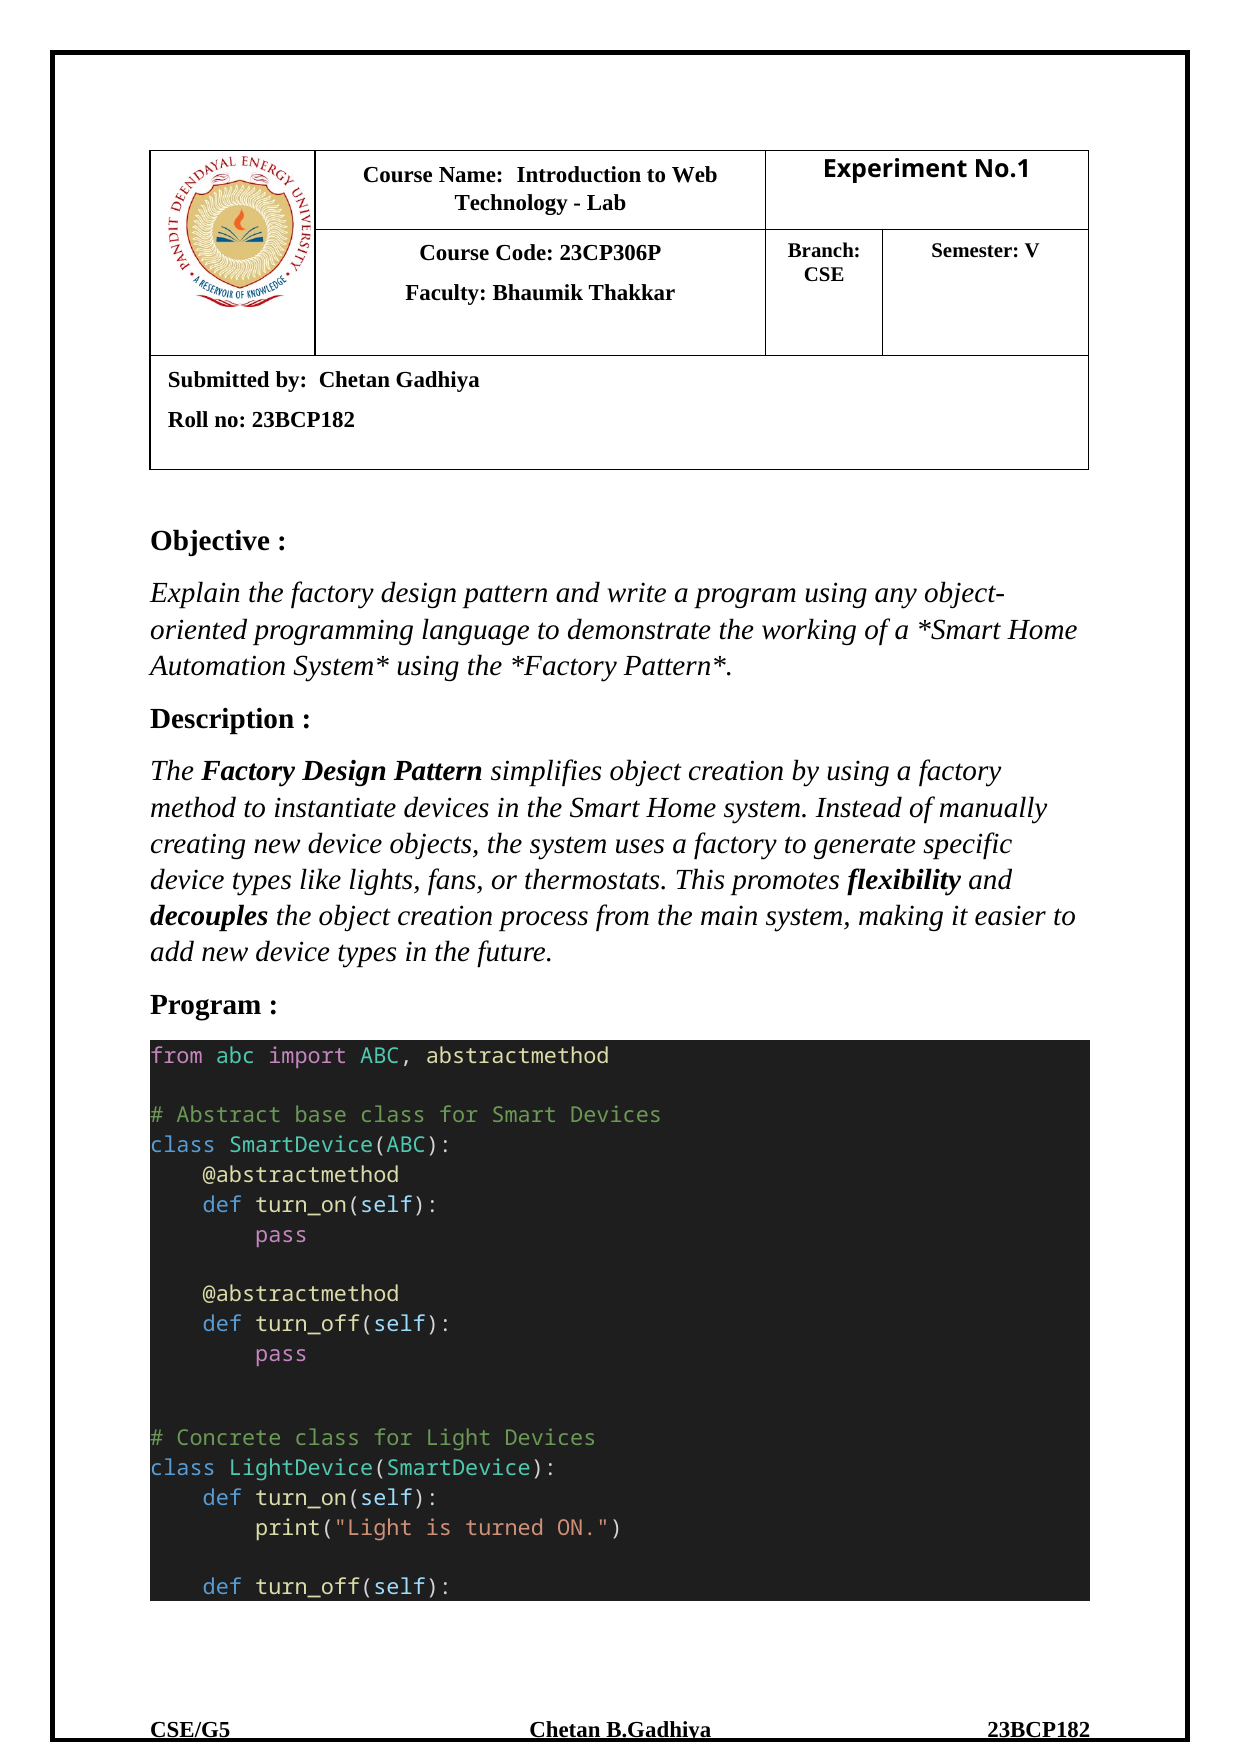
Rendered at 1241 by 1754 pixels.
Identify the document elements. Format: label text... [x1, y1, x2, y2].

text @abstractmethod [150, 1159, 1090, 1189]
table_header [151, 151, 314, 355]
text The Factory Design Pattern simplifies object creation by using a factory method to instantiate devices in the Smart Home system. Instead of manually creating new device objects, the system uses a factory to generate specific device types like lights, fans, or thermostats. This promotes flexibility and decouples the object creation process from the main system, making it easier to add new device types in the future. [150, 753, 1090, 968]
text Objective : [150, 523, 1090, 556]
text pass [150, 1219, 1090, 1248]
text def turn_on(self): [150, 1482, 1090, 1512]
text def turn_on(self): [150, 1189, 1090, 1219]
text @abstractmethod [150, 1278, 1090, 1308]
text class SmartDevice(ABC): [150, 1129, 1090, 1159]
text from abc import ABC, abstractmethod [150, 1040, 1090, 1070]
table_header Experiment No.1 [766, 151, 1088, 228]
table_header Course Name: Introduction to Web Technology - Lab [316, 151, 765, 228]
text def turn_off(self): [150, 1571, 1090, 1601]
text print("Light is turned ON.") [150, 1512, 1090, 1542]
text Program : [150, 987, 1090, 1021]
text class LightDevice(SmartDevice): [150, 1452, 1090, 1482]
picture [168, 156, 311, 307]
table_cell Semester: V [883, 230, 1088, 355]
table_cell Course Code: 23CP306P Faculty: Bhaumik Thakkar [316, 230, 765, 355]
text Explain the factory design pattern and write a program using any object-oriented programming language to demonstrate the working of a *Smart Home Automation System* using the *Factory Pattern*. [150, 576, 1090, 681]
text Description : [150, 701, 1090, 734]
table_cell Submitted by: Chetan Gadhiya Roll no: 23BCP182 [151, 356, 1088, 469]
text pass [150, 1338, 1090, 1368]
table_cell Branch: CSE [766, 230, 882, 355]
text # Abstract base class for Smart Devices [150, 1099, 1090, 1129]
text # Concrete class for Light Devices [150, 1422, 1090, 1452]
text def turn_off(self): [150, 1308, 1090, 1338]
